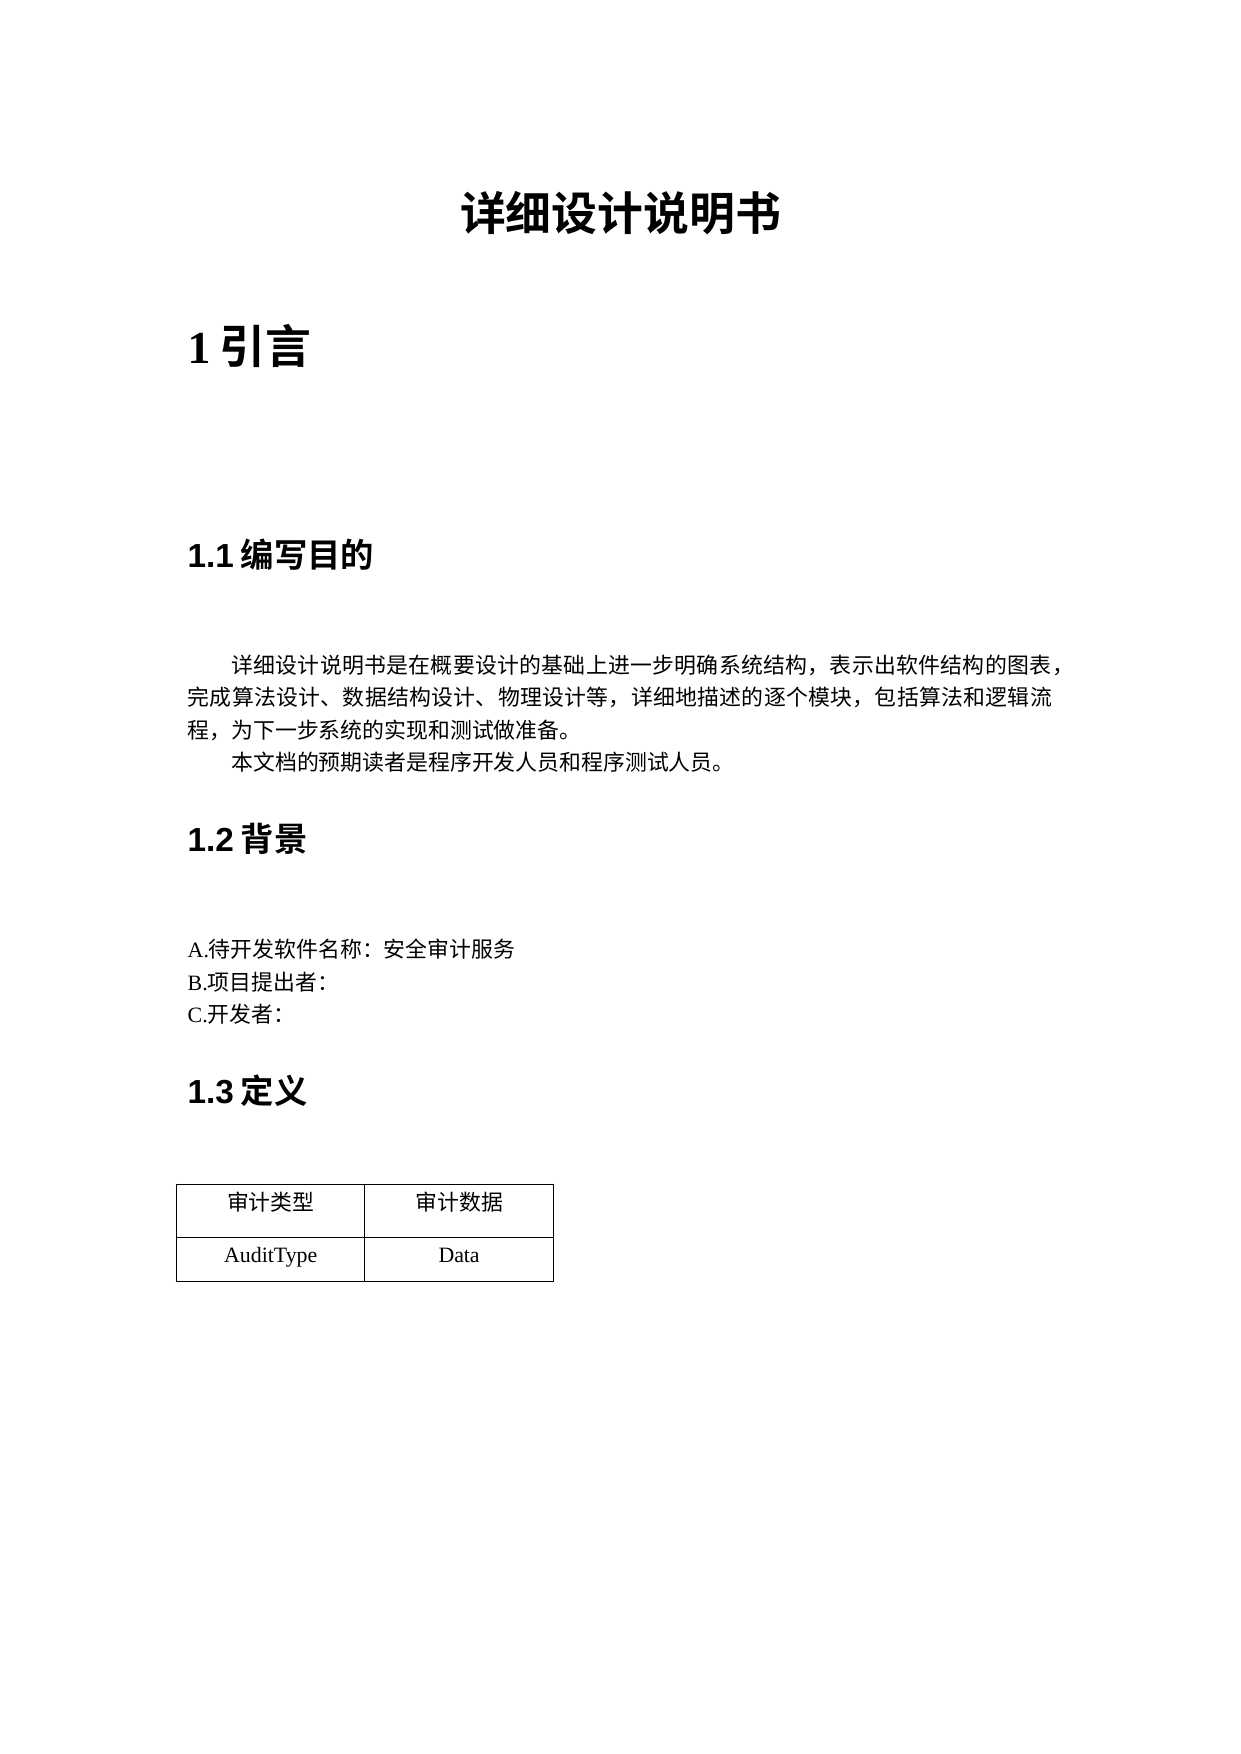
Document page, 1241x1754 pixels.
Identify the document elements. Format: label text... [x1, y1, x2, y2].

subtitle 1.1编写目的 [187, 520, 1053, 585]
subtitle 1.3定义 [187, 1056, 1053, 1121]
text 详细设计说明书是在概要设计的基础上进一步明确系统结构，表示出软件结构的图表，完成算法设计、数据结构设计、物理设计等，详细地描述的逐个模块，包括算法和逻辑流程，为下一步系统的实现和测试做准备。 [187, 647, 1053, 745]
subtitle 1引言 [187, 295, 1053, 392]
table_header 审计数据 [365, 1185, 553, 1237]
table_header 审计类型 [177, 1185, 364, 1237]
text C.开发者： [187, 997, 1053, 1029]
table_cell AuditType [177, 1238, 364, 1281]
text 详细设计说明书 [187, 162, 1053, 259]
text 本文档的预期读者是程序开发人员和程序测试人员。 [187, 745, 1053, 777]
text A.待开发软件名称：安全审计服务 [187, 932, 1053, 964]
subtitle 1.2背景 [187, 804, 1053, 869]
text B.项目提出者： [187, 964, 1053, 997]
table_cell Data [365, 1238, 553, 1281]
